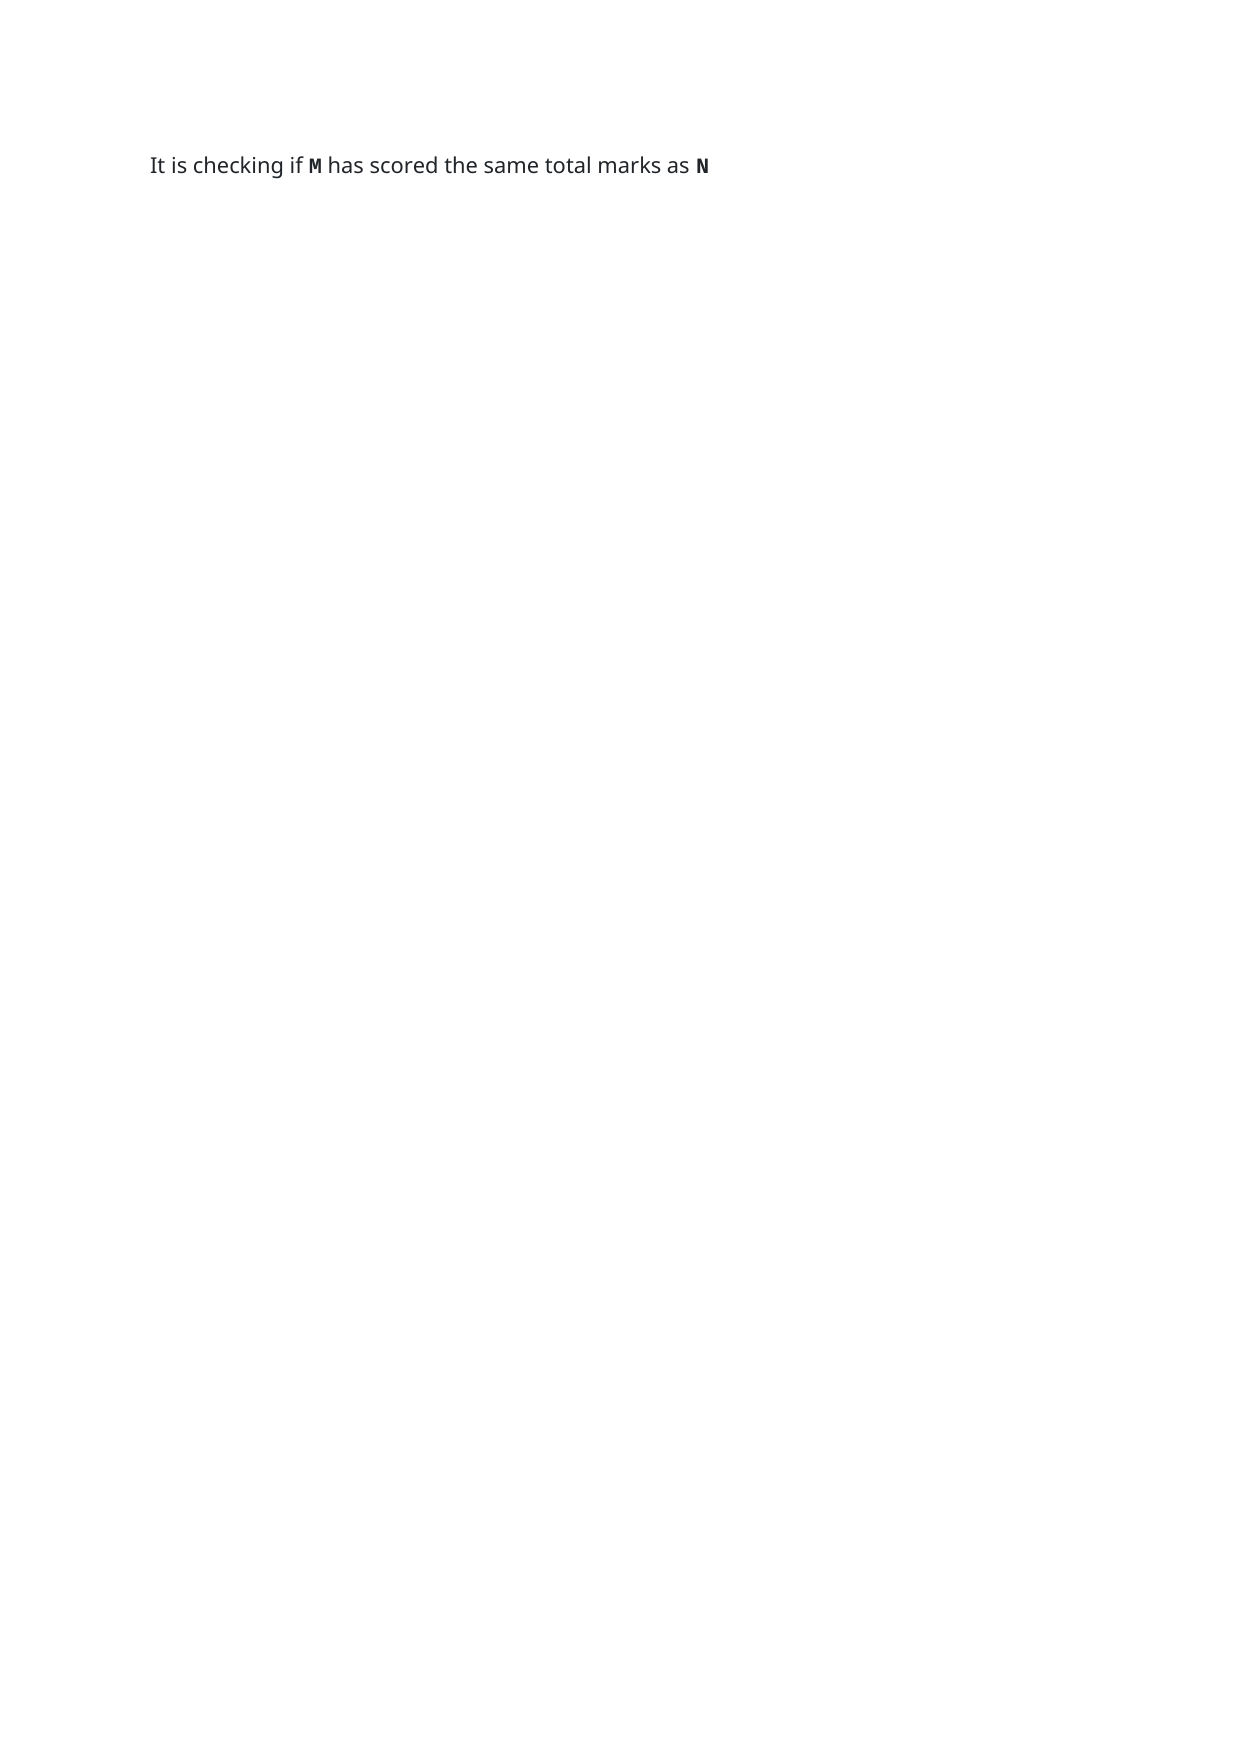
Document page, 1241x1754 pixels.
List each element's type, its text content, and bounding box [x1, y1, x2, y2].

text It is checking if M has scored the same total marks as N [150, 150, 1090, 180]
